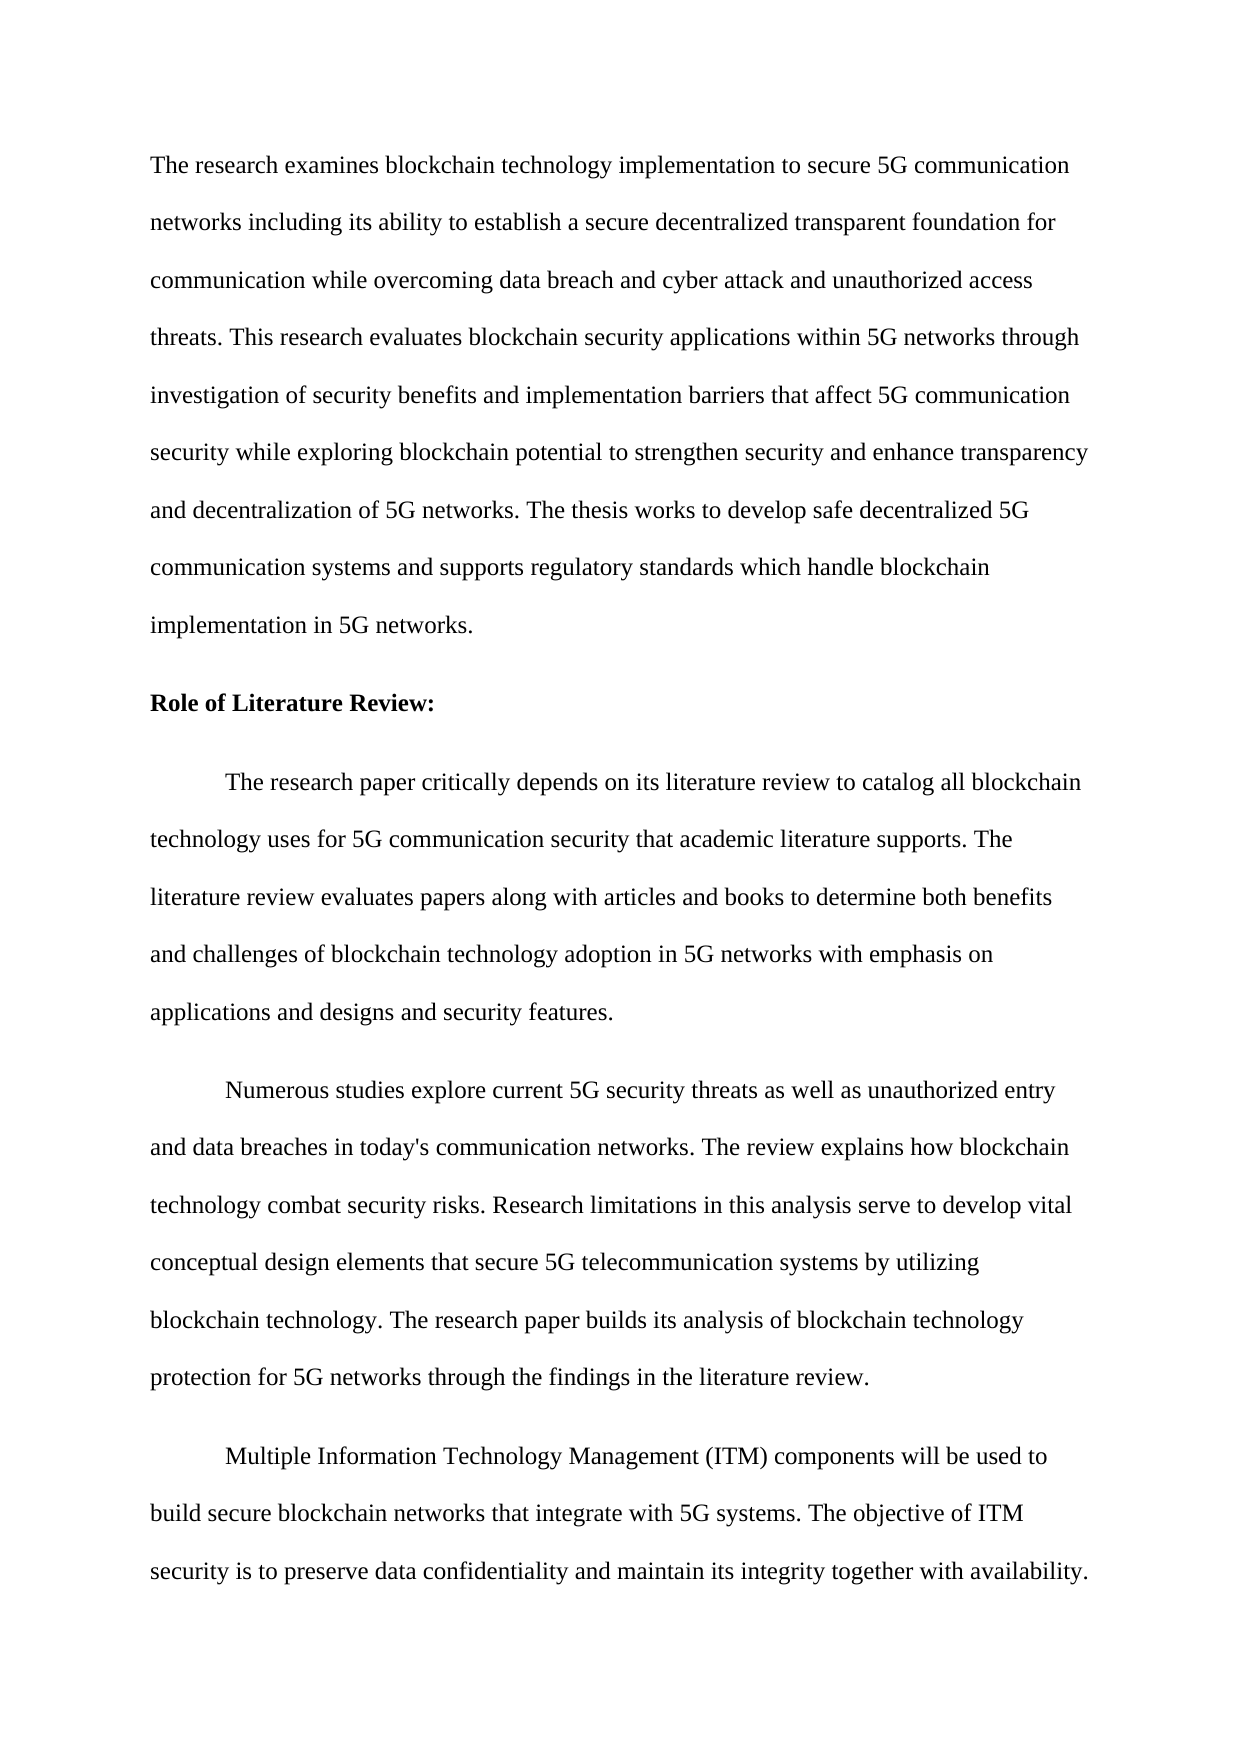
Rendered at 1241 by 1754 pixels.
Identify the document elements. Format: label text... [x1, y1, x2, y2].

text The research paper critically depends on its literature review to catalog all blockchain technology uses for 5G communication security that academic literature supports. The literature review evaluates papers along with articles and books to determine both benefits and challenges of blockchain technology adoption in 5G networks with emphasis on applications and designs and security features. [150, 767, 1090, 1025]
text Role of Literature Review: [150, 688, 1090, 717]
text Numerous studies explore current 5G security threats as well as unauthorized entry and data breaches in today's communication networks. The review explains how blockchain technology combat security risks. Research limitations in this analysis serve to develop vital conceptual design elements that secure 5G telecommunication systems by utilizing blockchain technology. The research paper builds its analysis of blockchain technology protection for 5G networks through the findings in the literature review. [150, 1075, 1090, 1391]
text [150, 1441, 1090, 1584]
text The research examines blockchain technology implementation to secure 5G communication networks including its ability to establish a secure decentralized transparent foundation for communication while overcoming data breach and cyber attack and unauthorized access threats. This research evaluates blockchain security applications within 5G networks through investigation of security benefits and implementation barriers that affect 5G communication security while exploring blockchain potential to strengthen security and enhance transparency and decentralization of 5G networks. The thesis works to develop safe decentralized 5G communication systems and supports regulatory standards which handle blockchain implementation in 5G networks. [150, 150, 1090, 639]
